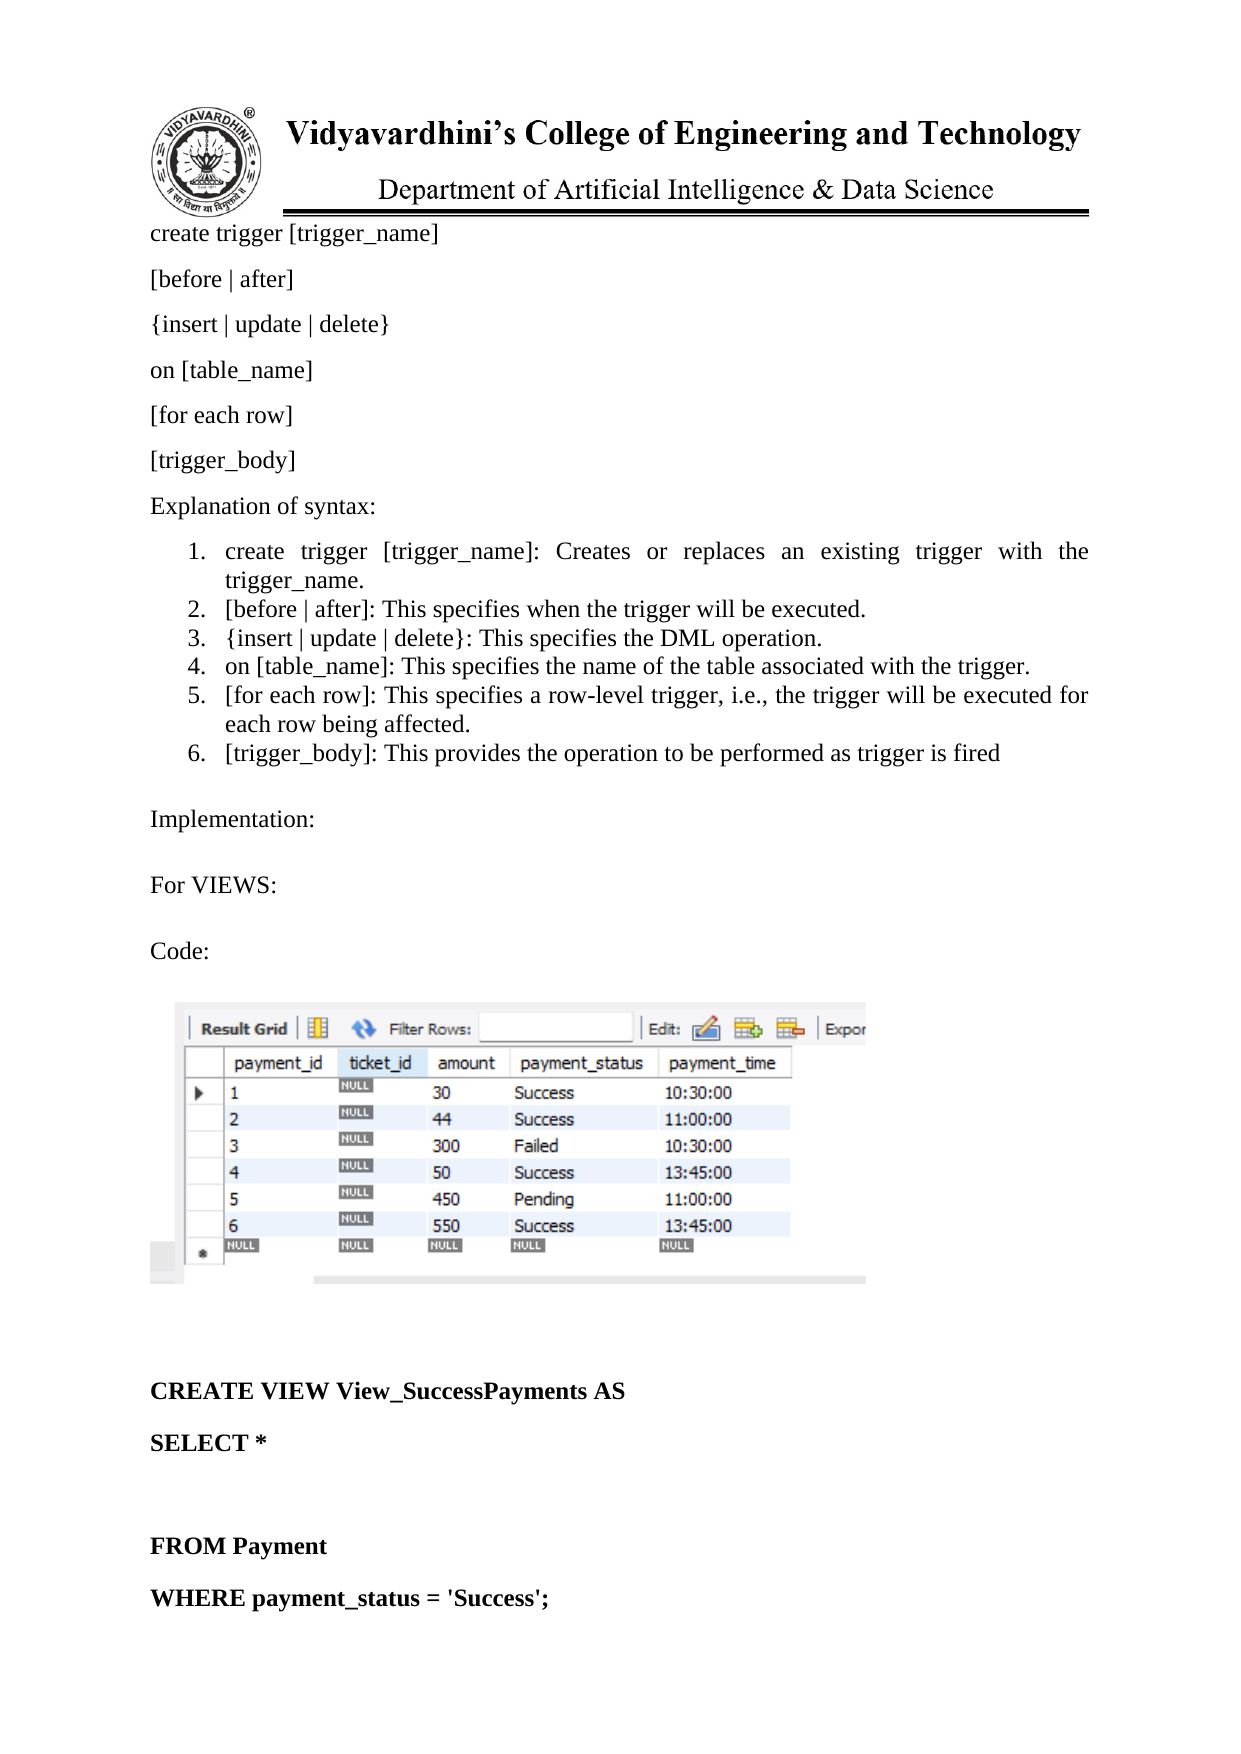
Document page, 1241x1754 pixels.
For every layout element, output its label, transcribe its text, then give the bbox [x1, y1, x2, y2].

text WHERE payment_status = 'Success'; [284, 1595, 1090, 1609]
list {insert | update | delete}: This specifies the DML operation. [187, 623, 1090, 651]
text [trigger_body] [150, 446, 1090, 474]
text CREATE VIEW View_SuccessPayments AS [150, 1388, 517, 1402]
text on [table_name] [150, 355, 1090, 383]
text SELECT * [150, 1439, 1090, 1454]
text [for each row] [150, 400, 1090, 429]
text {insert | update | delete} [150, 309, 1090, 338]
text [before | after] [150, 264, 1090, 293]
text FROM Payment [150, 1543, 266, 1558]
list create trigger [trigger_name]: Creates or replaces an existing trigger with the trigger_name. [187, 536, 1090, 594]
picture [150, 106, 1091, 219]
text For VIEWS: [150, 870, 1090, 899]
text Code: [150, 936, 1090, 965]
text Explanation of syntax: [150, 491, 1090, 520]
text CREATE VIEW View_SuccessPayments AS [517, 1388, 1090, 1402]
list [trigger_body]: This provides the operation to be performed as trigger is fired [187, 738, 1090, 766]
text create trigger [trigger_name] [150, 219, 1090, 247]
list [for each row]: This specifies a row-level trigger, i.e., the trigger will be executed for each row being affected. [187, 680, 1090, 738]
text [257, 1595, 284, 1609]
list [before | after]: This specifies when the trigger will be executed. [187, 594, 1090, 623]
text Implementation: [150, 804, 1090, 833]
text FROM Payment [266, 1543, 1090, 1558]
list on [table_name]: This specifies the name of the table associated with the trigger. [187, 651, 1090, 680]
picture [150, 1002, 866, 1284]
